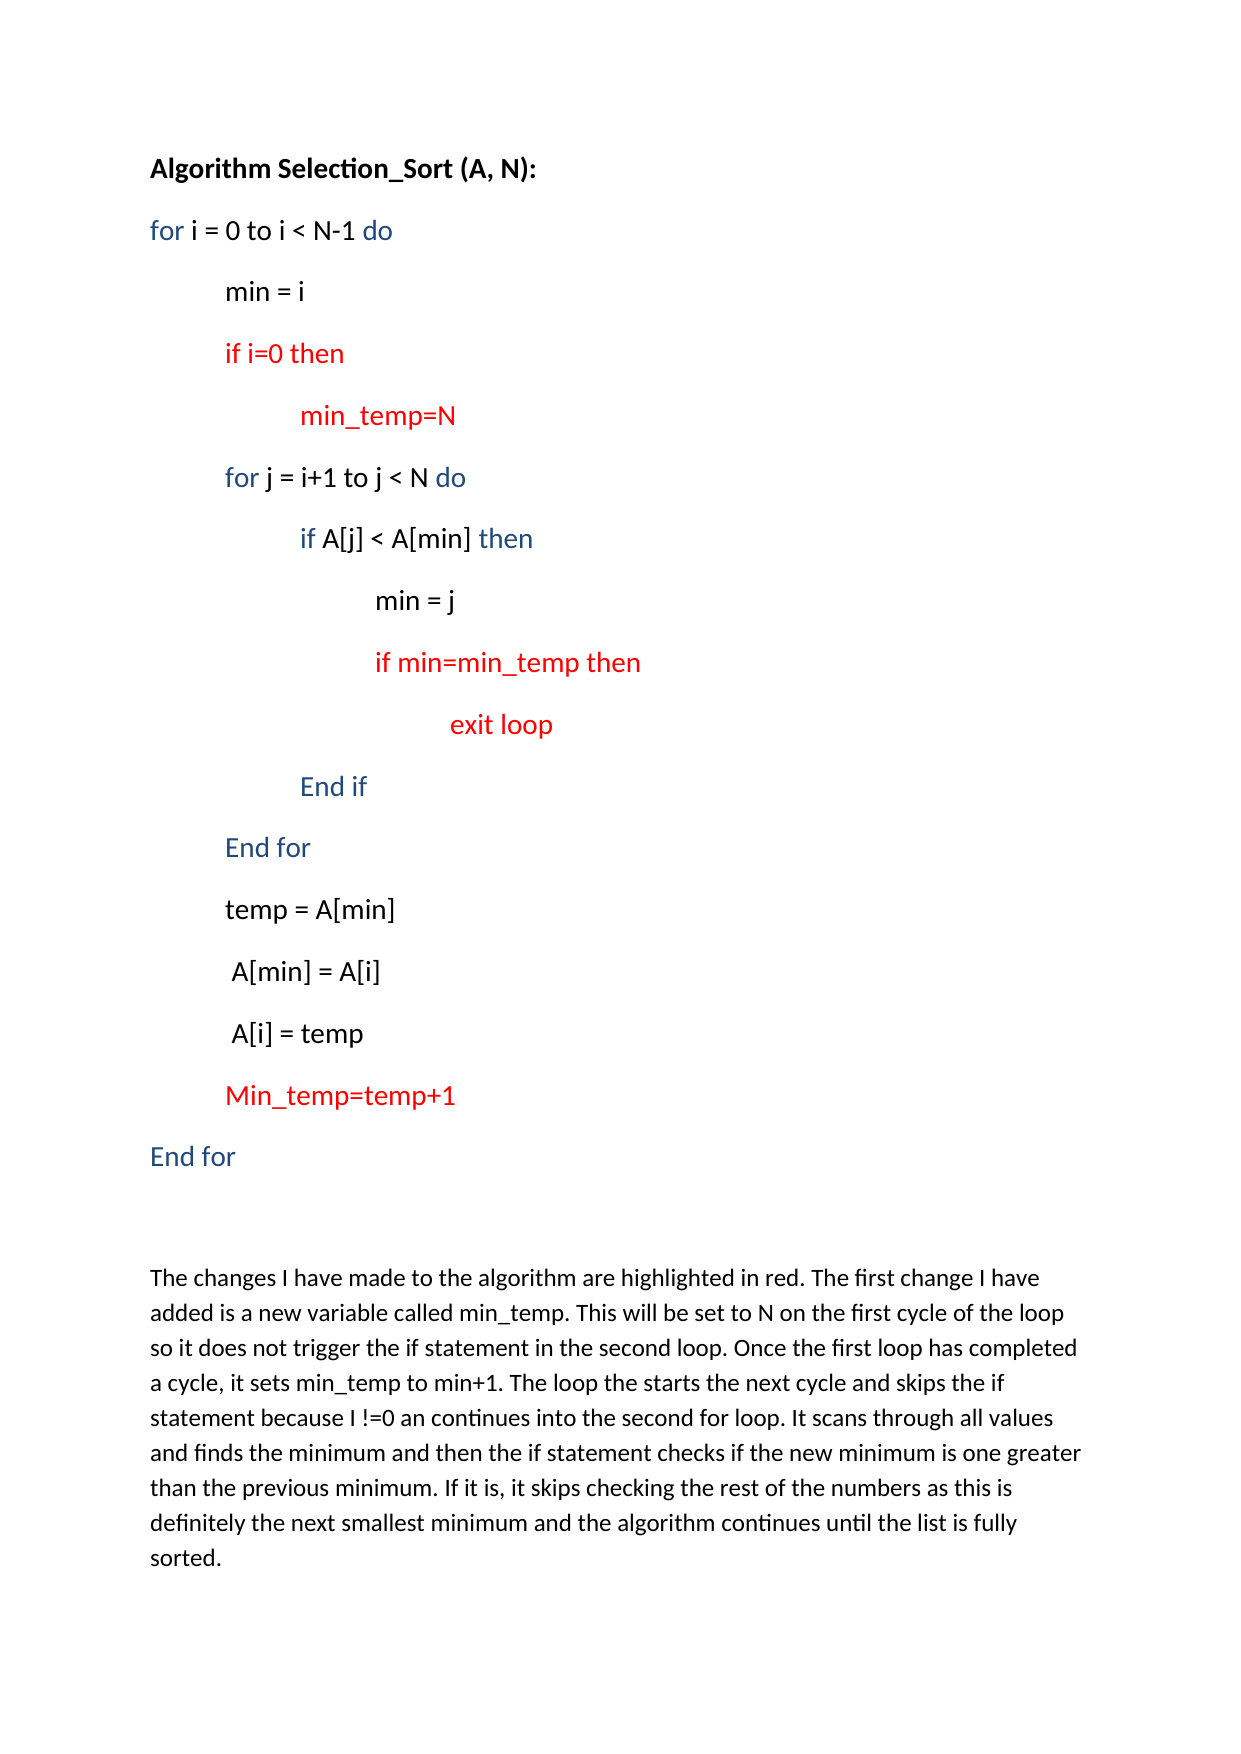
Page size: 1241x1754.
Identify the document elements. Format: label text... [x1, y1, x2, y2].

text End for [150, 1138, 1090, 1174]
text temp = A[min] [150, 891, 1090, 927]
text Min_temp=temp+1 [150, 1077, 1090, 1112]
text exit loop [150, 706, 1090, 742]
text A[i] = temp [150, 1015, 1090, 1050]
text for j = i+1 to j < N do [150, 459, 1090, 494]
text A[min] = A[i] [150, 953, 1090, 989]
text min = j [150, 582, 1090, 618]
text if A[j] < A[min] then [150, 521, 1090, 556]
text if min=min_temp then [150, 644, 1090, 680]
text min_temp=N [150, 397, 1090, 433]
text End if [150, 768, 1090, 803]
text The changes I have made to the algorithm are highlighted in red. The first change I have added is a new variable called min_temp. This will be set to N on the first cycle of the loop so it does not trigger the if statement in the second loop. Once the first loop has completed a cycle, it sets min_temp to min+1. The loop the starts the next cycle and skips the if statement because I !=0 an continues into the second for loop. It scans through all values and finds the minimum and then the if statement checks if the new minimum is one greater than the previous minimum. If it is, it skips checking the rest of the numbers as this is definitely the next smallest minimum and the algorithm continues until the list is fully sorted. [150, 1262, 1090, 1572]
text for i = 0 to i < N-1 do [150, 212, 1090, 247]
text Algorithm Selection_Sort (A, N): [150, 150, 1090, 186]
text End for [150, 829, 1090, 865]
text min = i [150, 273, 1090, 309]
text if i=0 then [150, 335, 1090, 371]
